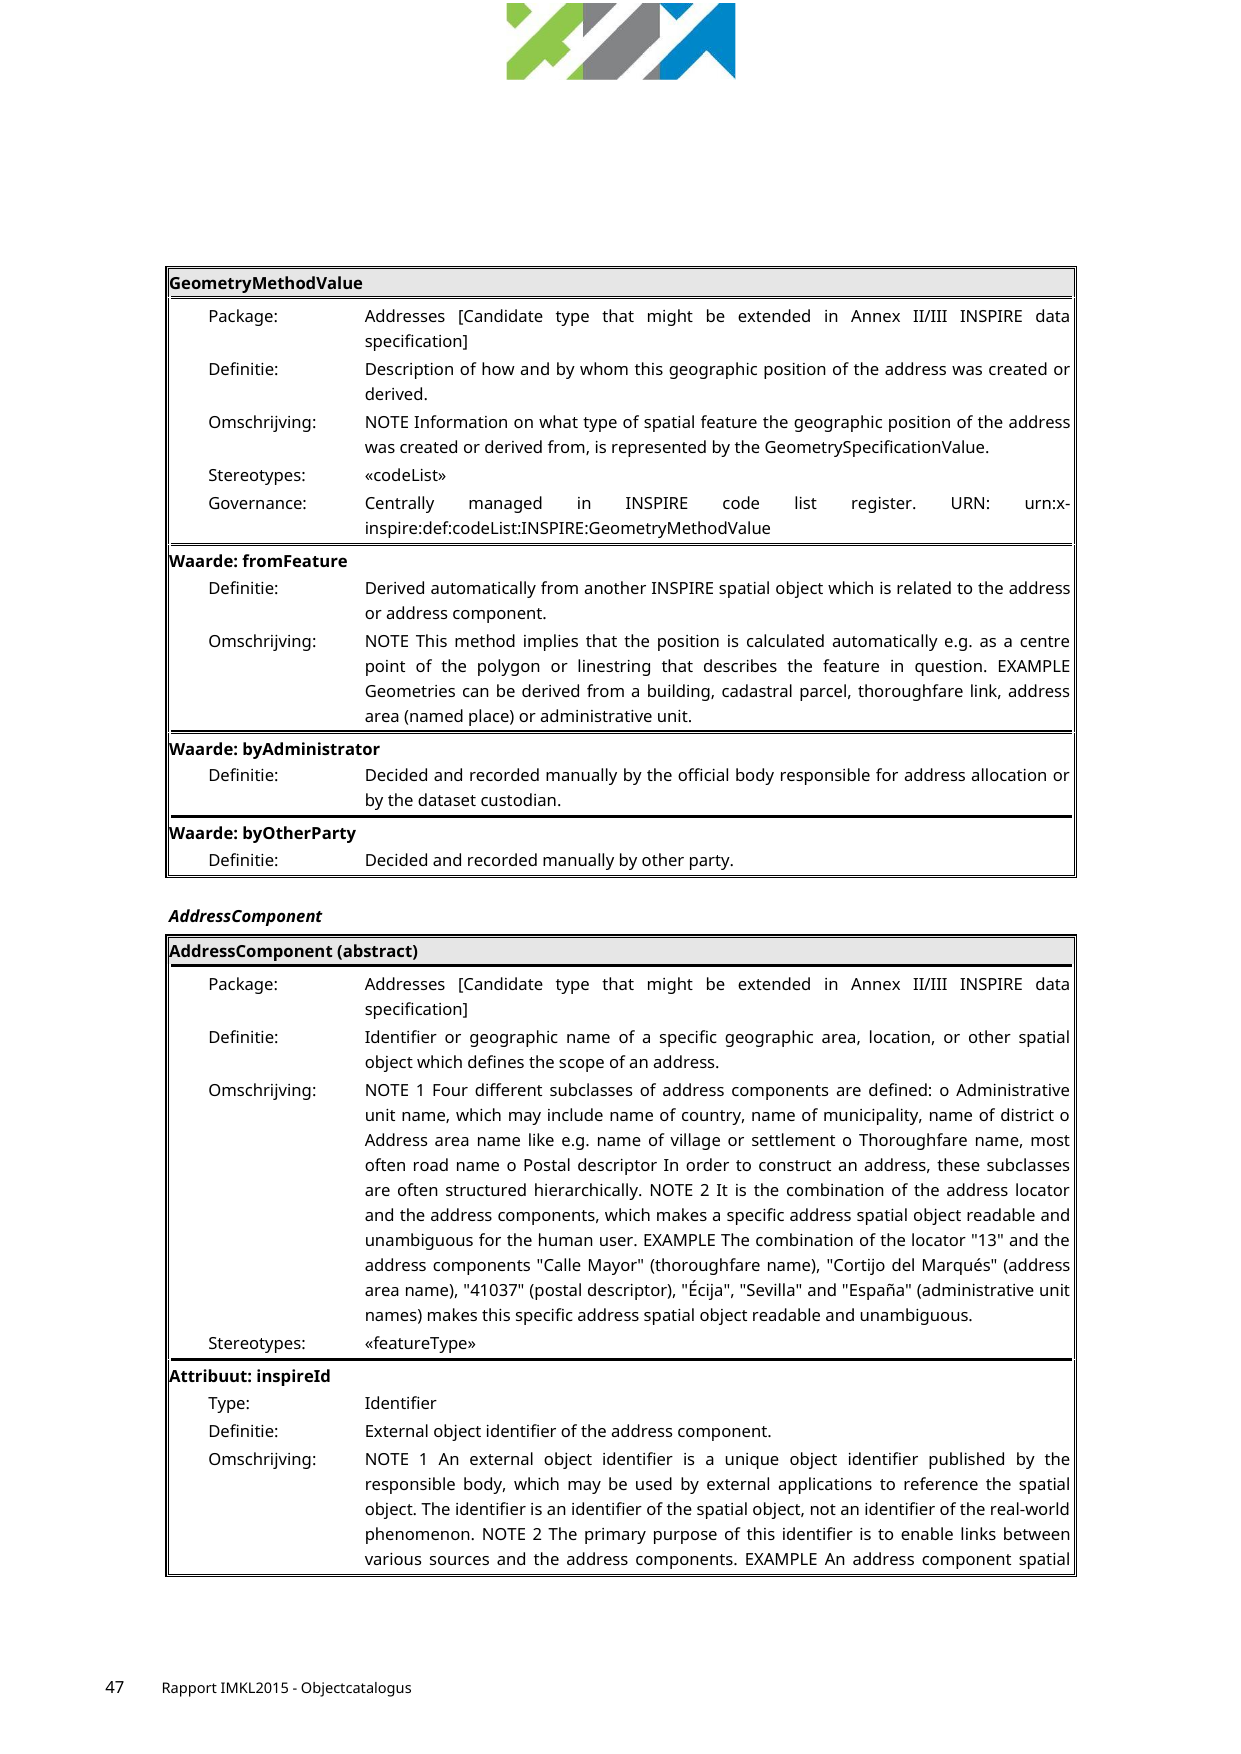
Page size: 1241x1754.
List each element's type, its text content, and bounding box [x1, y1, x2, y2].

subtitle AddressComponent [169, 903, 1071, 928]
table_cell Waarde: byAdministrator [169, 730, 1074, 815]
picture [677, 50, 736, 80]
table_header AddressComponent (abstract) [169, 938, 1074, 964]
picture [506, 3, 718, 80]
table_cell [169, 964, 1074, 1358]
table_cell Waarde: fromFeature [167, 543, 1075, 730]
table_cell [167, 296, 1075, 543]
table_cell Waarde: byOtherParty [169, 815, 1074, 874]
table_cell Attribuut: inspireId [167, 1358, 1075, 1573]
table_header GeometryMethodValue [169, 269, 1074, 296]
